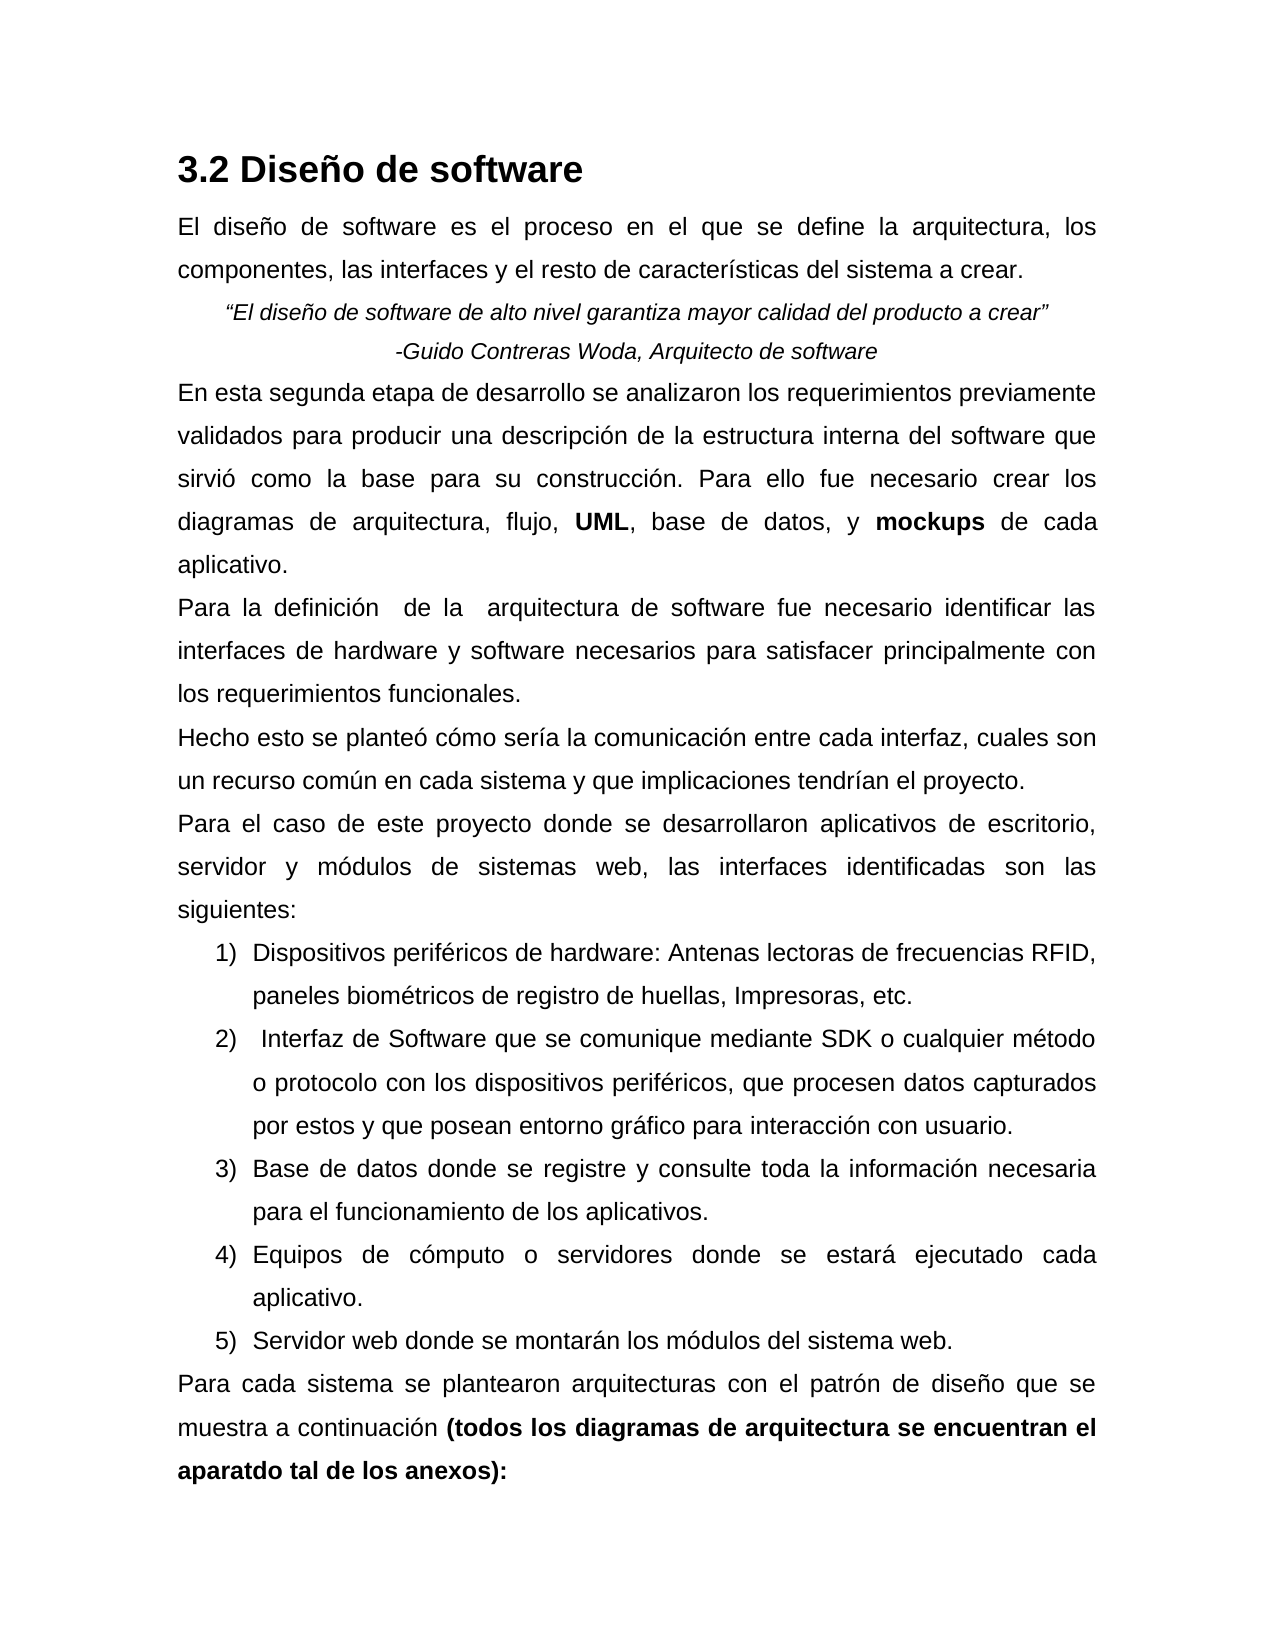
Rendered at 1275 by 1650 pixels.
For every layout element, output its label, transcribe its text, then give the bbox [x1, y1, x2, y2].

text 3.2 Diseño de software [177, 148, 1098, 191]
text Para cada sistema se plantearon arquitecturas con el patrón de diseño que se muestra a continuación (todos los diagramas de arquitectura se encuentran el aparatdo tal de los anexos): [177, 1369, 1098, 1484]
list Base de datos donde se registre y consulte toda la información necesaria para el funcionamiento de los aplicativos. [215, 1154, 1098, 1226]
list Dispositivos periféricos de hardware: Antenas lectoras de frecuencias RFID, paneles biométricos de registro de huellas, Impresoras, etc. [215, 938, 1098, 1010]
text “El diseño de software de alto nivel garantiza mayor calidad del producto a crear” [177, 298, 1098, 325]
list Interfaz de Software que se comunique mediante SDK o cualquier método o protocolo con los dispositivos periféricos, que procesen datos capturados por estos y que posean entorno gráfico para interacción con usuario. [215, 1024, 1098, 1139]
text -Guido Contreras Woda, Arquitecto de software [177, 338, 1098, 364]
text Para el caso de este proyecto donde se desarrollaron aplicativos de escritorio, servidor y módulos de sistemas web, las interfaces identificadas son las siguientes: [177, 809, 1098, 924]
text El diseño de software es el proceso en el que se define la arquitectura, los componentes, las interfaces y el resto de características del sistema a crear. [177, 212, 1098, 284]
list Servidor web donde se montarán los módulos del sistema web. [215, 1326, 1098, 1355]
text Para la definición de la arquitectura de software fue necesario identificar las interfaces de hardware y software necesarios para satisfacer principalmente con los requerimientos funcionales. [177, 593, 1098, 708]
text Hecho esto se planteó cómo sería la comunicación entre cada interfaz, cuales son un recurso común en cada sistema y que implicaciones tendrían el proyecto. [177, 722, 1098, 794]
list Equipos de cómputo o servidores donde se estará ejecutado cada aplicativo. [215, 1240, 1098, 1312]
text En esta segunda etapa de desarrollo se analizaron los requerimientos previamente validados para producir una descripción de la estructura interna del software que sirvió como la base para su construcción. Para ello fue necesario crear los diagramas de arquitectura, flujo, UML, base de datos, y mockups de cada aplicativo. [177, 377, 1098, 579]
